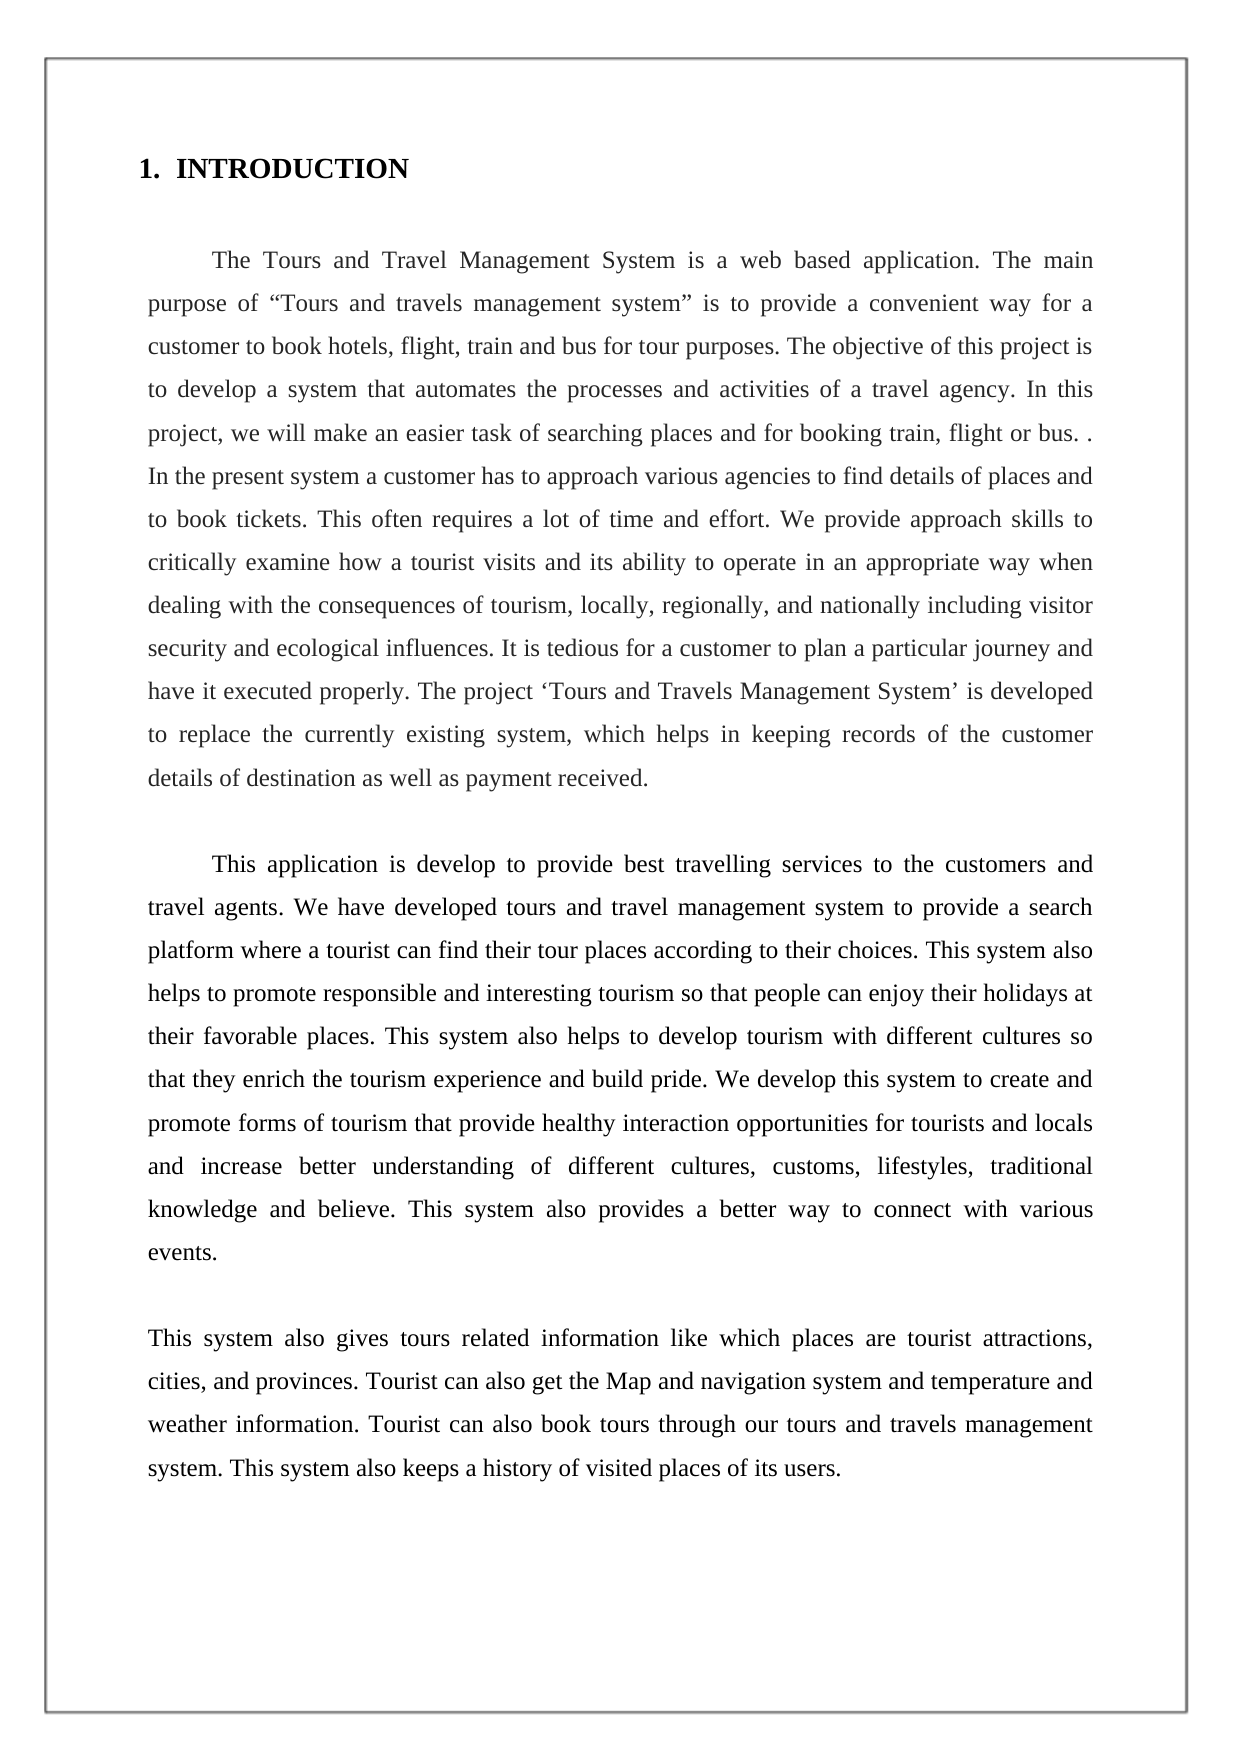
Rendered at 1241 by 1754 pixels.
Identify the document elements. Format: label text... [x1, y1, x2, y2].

text The Tours and Travel Management System is a web based application. The main purpose of “Tours and travels management system” is to provide a convenient way for a customer to book hotels, flight, train and bus for tour purposes. The objective of this project is to develop a system that automates the processes and activities of a travel agency. In this project, we will make an easier task of searching places and for booking train, flight or bus. . In the present system a customer has to approach various agencies to find details of places and to book tickets. This often requires a lot of time and effort. We provide approach skills to critically examine how a tourist visits and its ability to operate in an appropriate way when dealing with the consequences of tourism, locally, regionally, and nationally including visitor security and ecological influences. It is tedious for a customer to plan a particular journey and have it executed properly. The project ‘Tours and Travels Management System’ is developed to replace the currently existing system, which helps in keeping records of the customer details of destination as well as payment received. [148, 245, 1094, 791]
list INTRODUCTION [138, 152, 1125, 185]
picture [43, 56, 1190, 1716]
text This application is develop to provide best travelling services to the customers and travel agents. We have developed tours and travel management system to provide a search platform where a tourist can find their tour places according to their choices. This system also helps to promote responsible and interesting tourism so that people can enjoy their holidays at their favorable places. This system also helps to develop tourism with different cultures so that they enrich the tourism experience and build pride. We develop this system to create and promote forms of tourism that provide healthy interaction opportunities for tourists and locals and increase better understanding of different cultures, customs, lifestyles, traditional knowledge and believe. This system also provides a better way to connect with various events. This system also gives tours related information like which places are tourist attractions, cities, and provinces. Tourist can also get the Map and navigation system and temperature and weather information. Tourist can also book tours through our tours and travels management system. This system also keeps a history of visited places of its users. [148, 849, 1094, 1481]
